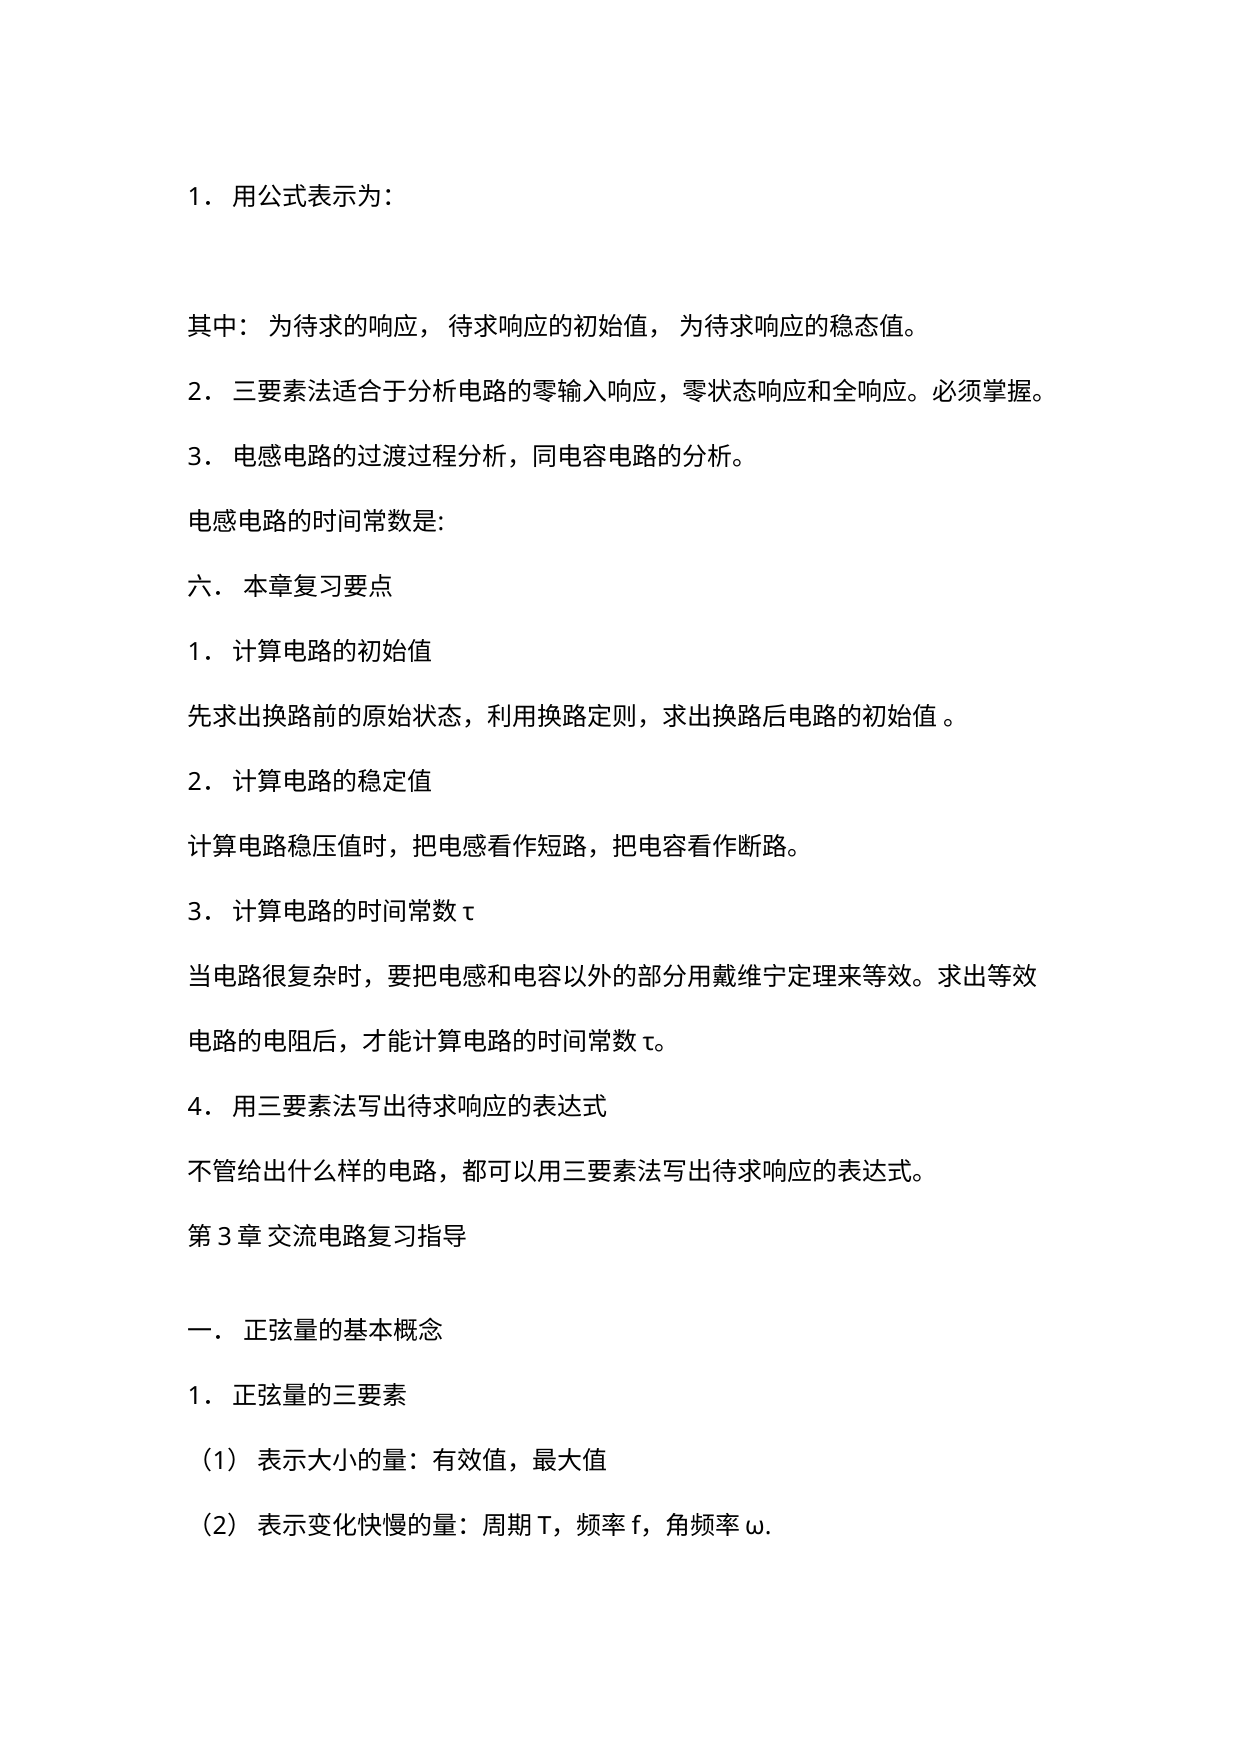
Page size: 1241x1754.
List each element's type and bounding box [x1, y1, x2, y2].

text [187, 1296, 1053, 1556]
text [187, 162, 1053, 1267]
